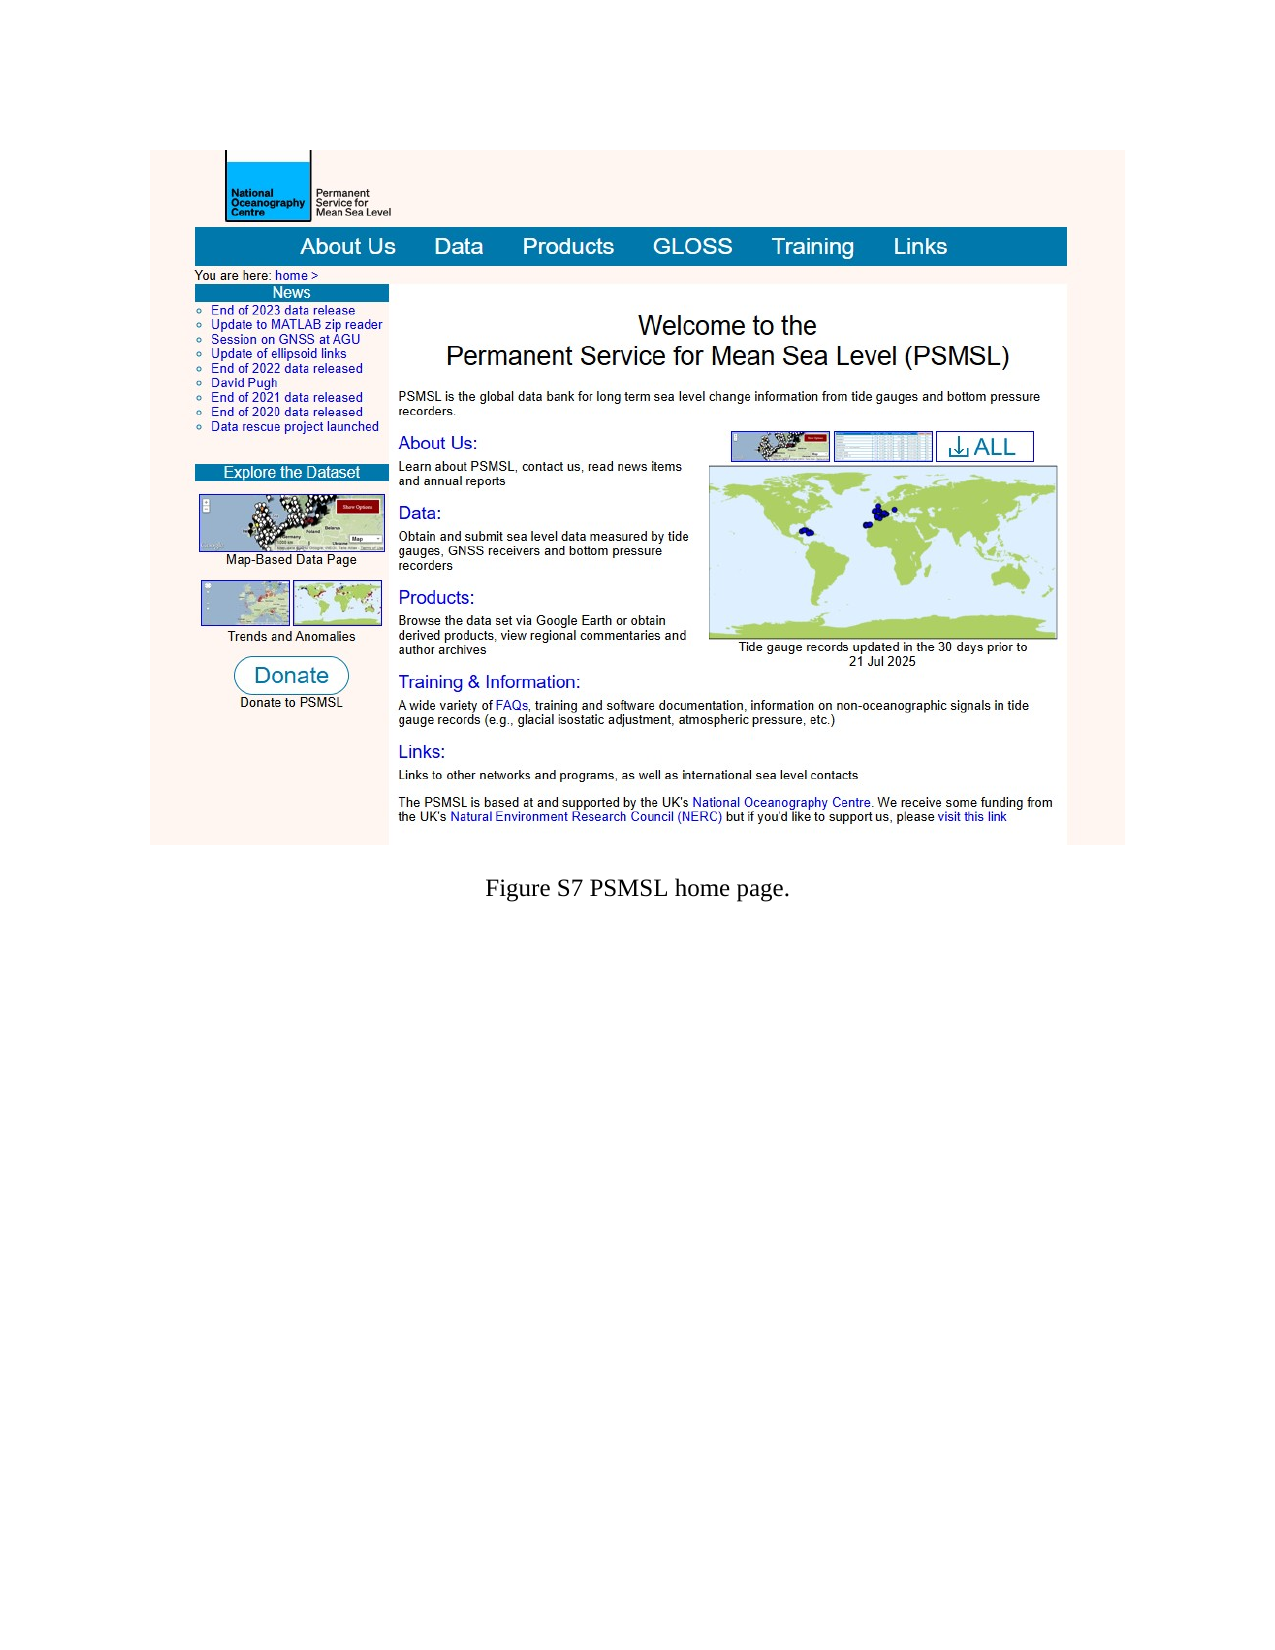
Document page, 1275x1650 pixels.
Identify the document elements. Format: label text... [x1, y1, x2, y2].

picture [150, 150, 1125, 845]
text Figure S7 PSMSL home page. [150, 873, 1125, 902]
